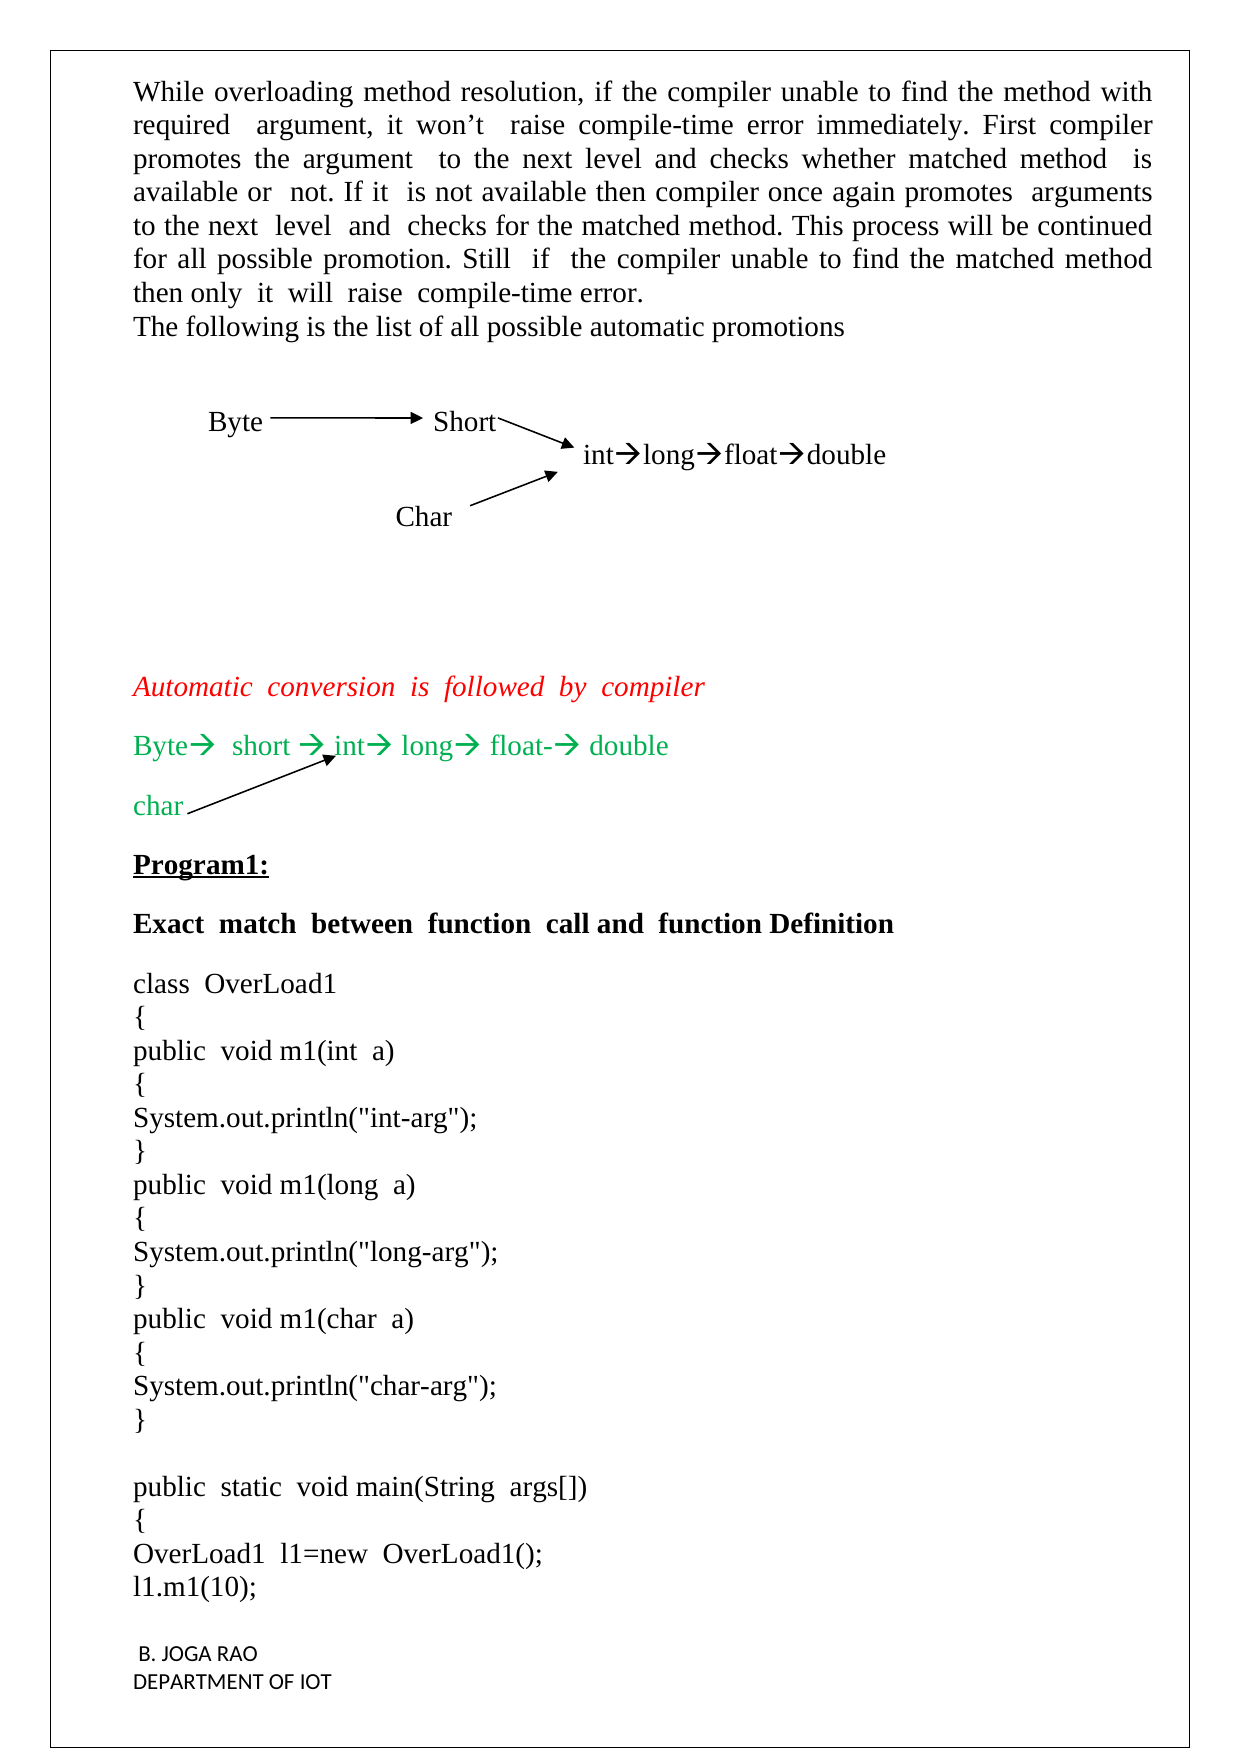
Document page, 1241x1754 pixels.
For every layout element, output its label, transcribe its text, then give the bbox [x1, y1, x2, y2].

text l1.m1(10); [133, 1569, 1090, 1603]
text OverLoad1 l1=new OverLoad1(); [133, 1536, 1090, 1569]
text System.out.println("int-arg"); [133, 1100, 1090, 1133]
text Exact match between function call and function Definition [133, 906, 1090, 940]
text { [133, 1502, 1090, 1536]
text } [133, 1133, 1090, 1167]
text System.out.println("long-arg"); [133, 1234, 1090, 1268]
text } [133, 1402, 1090, 1435]
text While overloading method resolution, if the compiler unable to find the method with required argument, it won’t raise compile-time error immediately. First compiler promotes the argument to the next level and checks whether matched method is available or not. If it is not available then compiler once again promotes arguments to the next level and checks for the matched method. This process will be continued for all possible promotion. Still if the compiler unable to find the matched method then only it will raise compile-time error. [133, 74, 1154, 309]
text Byte Short [133, 404, 1154, 437]
text intlongfloatdouble [508, 437, 1154, 471]
text Byte short int long float- double [133, 728, 1090, 762]
text public static void main(String args[]) [133, 1469, 1090, 1502]
text { [133, 1335, 1090, 1368]
text public void m1(long a) [133, 1167, 1090, 1201]
text { [133, 1066, 1090, 1100]
text public void m1(char a) [133, 1301, 1090, 1335]
text Automatic conversion is followed by compiler [133, 669, 1090, 702]
text Program1: [133, 847, 1090, 881]
text System.out.println("char-arg"); [133, 1368, 1090, 1402]
text public void m1(int a) [133, 1033, 1090, 1066]
text Char [133, 499, 1154, 532]
text } [133, 1268, 1090, 1301]
text class OverLoad1 [133, 966, 1090, 999]
text { [133, 999, 1090, 1033]
text char [133, 788, 1090, 821]
text { [133, 1201, 1090, 1234]
text The following is the list of all possible automatic promotions [133, 309, 1154, 342]
